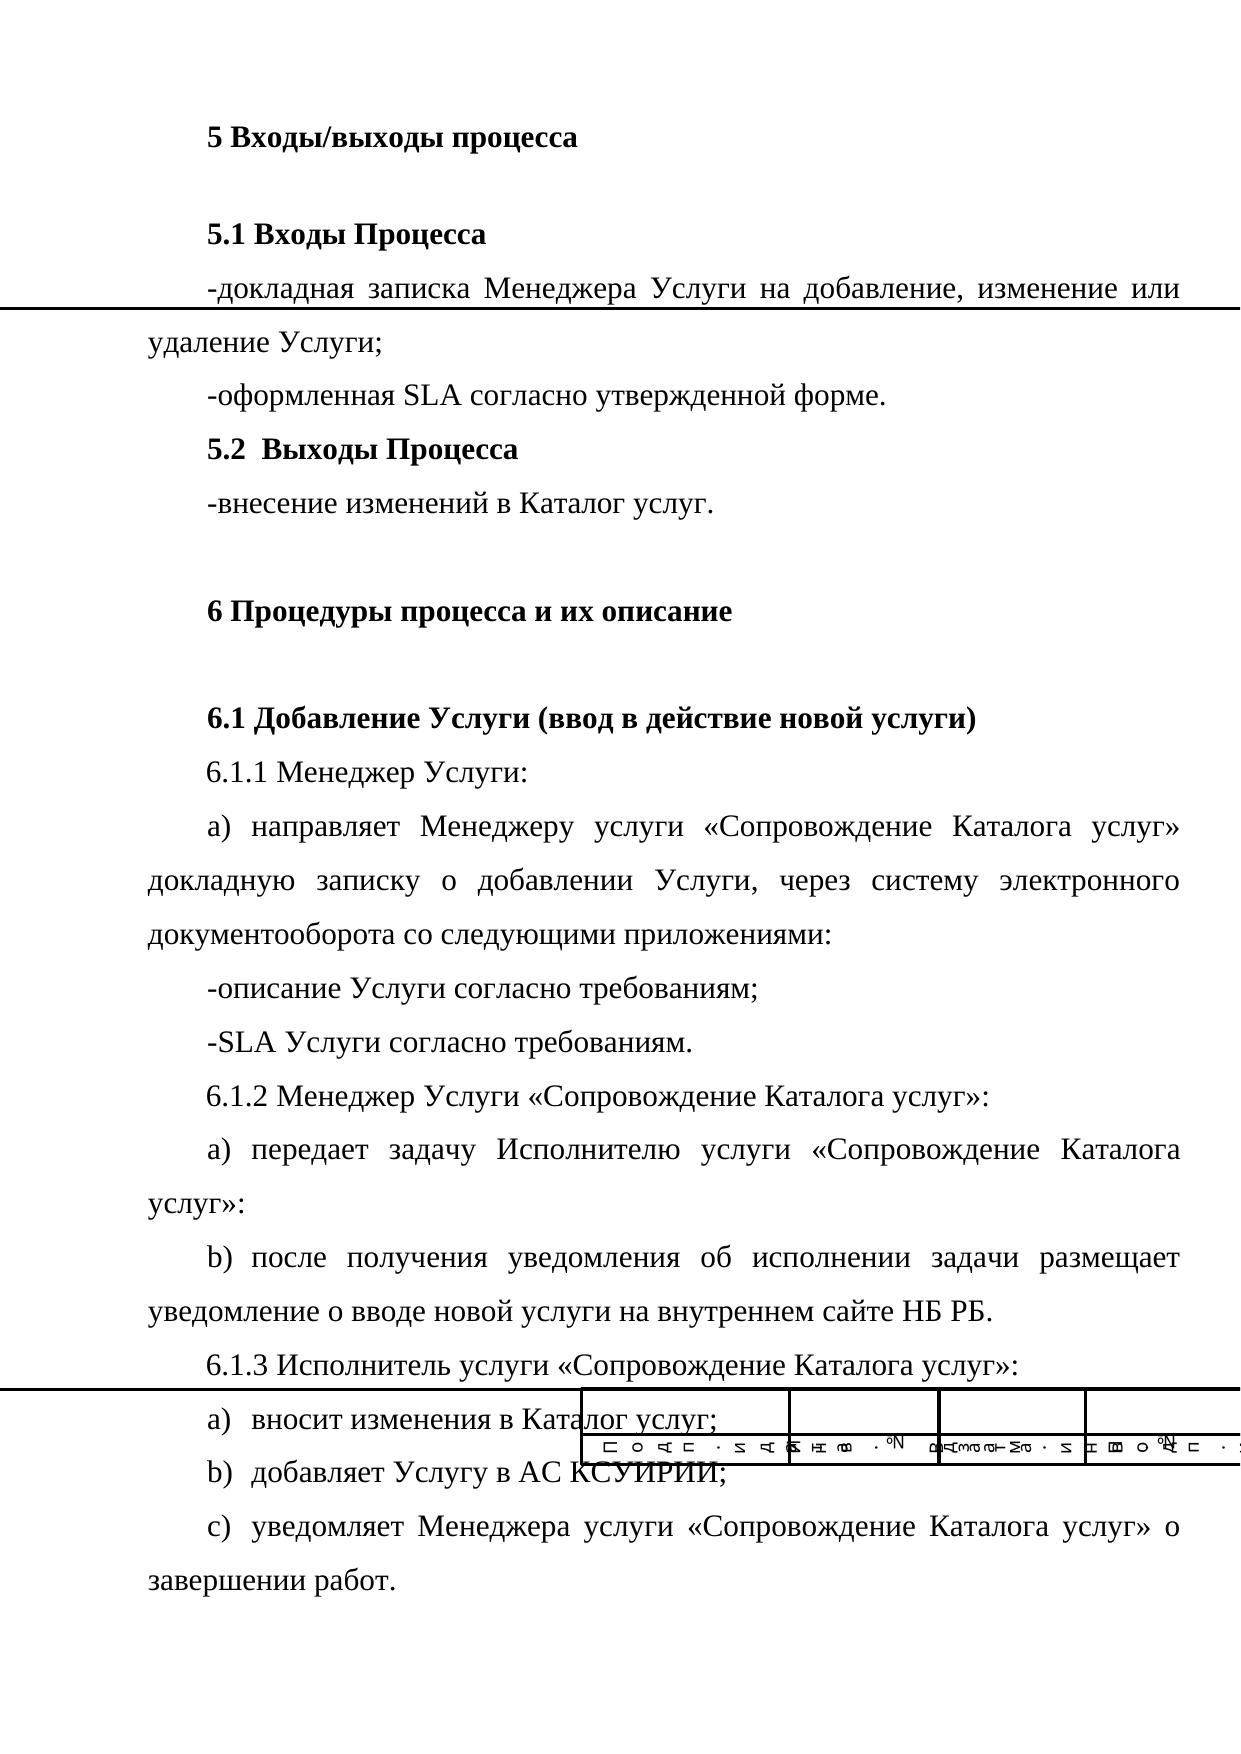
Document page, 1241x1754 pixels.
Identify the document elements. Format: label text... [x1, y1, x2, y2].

list Добавление Услуги (ввод в действие новой услуги) [148, 700, 1181, 736]
list описание Услуги согласно требованиям; [148, 969, 1181, 1005]
subtitle Входы/выходы процесса [148, 118, 1181, 154]
list уведомляет Менеджера услуги «Сопровождение Каталога услуг» о завершении работ. [148, 1508, 1181, 1597]
list после получения уведомления об исполнении задачи размещает уведомление о вводе новой услуги на внутреннем сайте НБ РБ. [148, 1238, 1181, 1328]
list Менеджер Услуги «Сопровождение Каталога услуг»: [148, 1077, 1181, 1113]
list Менеджер Услуги: [148, 754, 1181, 789]
list SLA Услуги согласно требованиям. [148, 1023, 1181, 1059]
list докладная записка Менеджера Услуги на добавление, изменение или удаление Услуги; [148, 269, 1181, 359]
list Входы Процесса [148, 215, 1181, 251]
list добавляет Услугу в АС КСУИРИИ; [148, 1454, 1181, 1490]
subtitle Процедуры процесса и их описание [148, 592, 1181, 628]
list вносит изменения в Каталог услуг; [148, 1400, 1181, 1436]
list передает задачу Исполнителю услуги «Сопровождение Каталога услуг»: [148, 1131, 1181, 1220]
list оформленная SLA согласно утвержденной форме. [148, 377, 1181, 413]
list направляет Менеджеру услуги «Сопровождение Каталога услуг» докладную записку о добавлении Услуги, через систему электронного документооборота со следующими приложениями: [148, 807, 1181, 951]
list Выходы Процесса [148, 431, 1181, 466]
list Исполнитель услуги «Сопровождение Каталога услуг»: [148, 1346, 1181, 1382]
list внесение изменений в Каталог услуг. [148, 484, 1181, 520]
